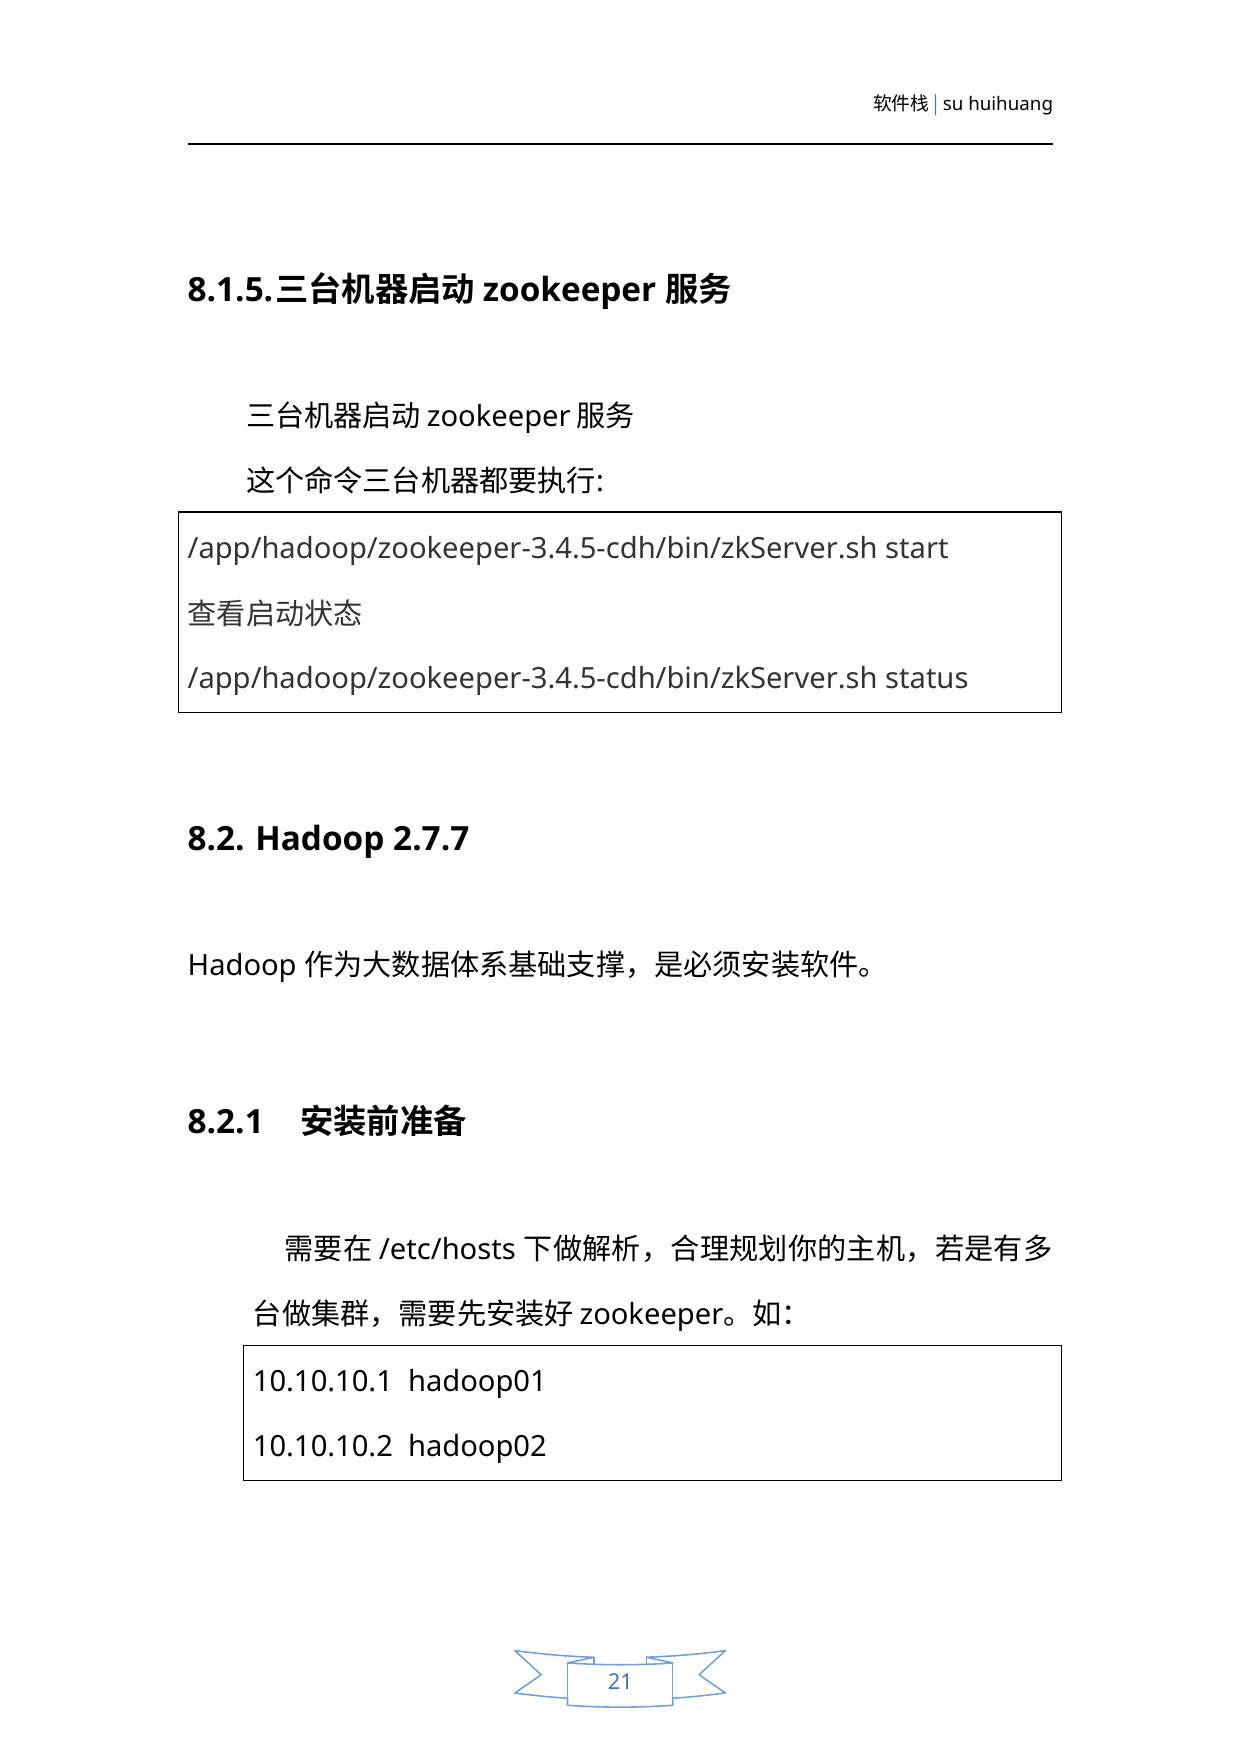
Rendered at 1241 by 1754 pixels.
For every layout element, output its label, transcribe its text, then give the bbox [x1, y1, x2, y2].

text 查看启动状态 [187, 579, 1053, 641]
list 10.10.10.1 hadoop01 [244, 1346, 1061, 1409]
subtitle 三台机器启动 zookeeper 服务 [187, 254, 1053, 319]
text /app/hadoop/zookeeper-3.4.5-cdh/bin/zkServer.sh status [179, 641, 1061, 712]
text /app/hadoop/zookeeper-3.4.5-cdh/bin/zkServer.sh start [179, 513, 1061, 579]
list 10.10.10.2 hadoop02 [244, 1409, 1061, 1480]
list 三台机器启动zookeeper服务 [187, 381, 1053, 446]
text Hadoop 作为大数据体系基础支撑，是必须安装软件。 [187, 930, 1053, 995]
list 需要在 /etc/hosts 下做解析，合理规划你的主机，若是有多台做集群，需要先安装好zookeeper。如： [253, 1214, 1053, 1344]
list 这个命令三台机器都要执行: [187, 446, 1053, 511]
subtitle Hadoop 2.7.7 [187, 805, 1053, 870]
subtitle 安装前准备 [187, 1087, 1053, 1152]
